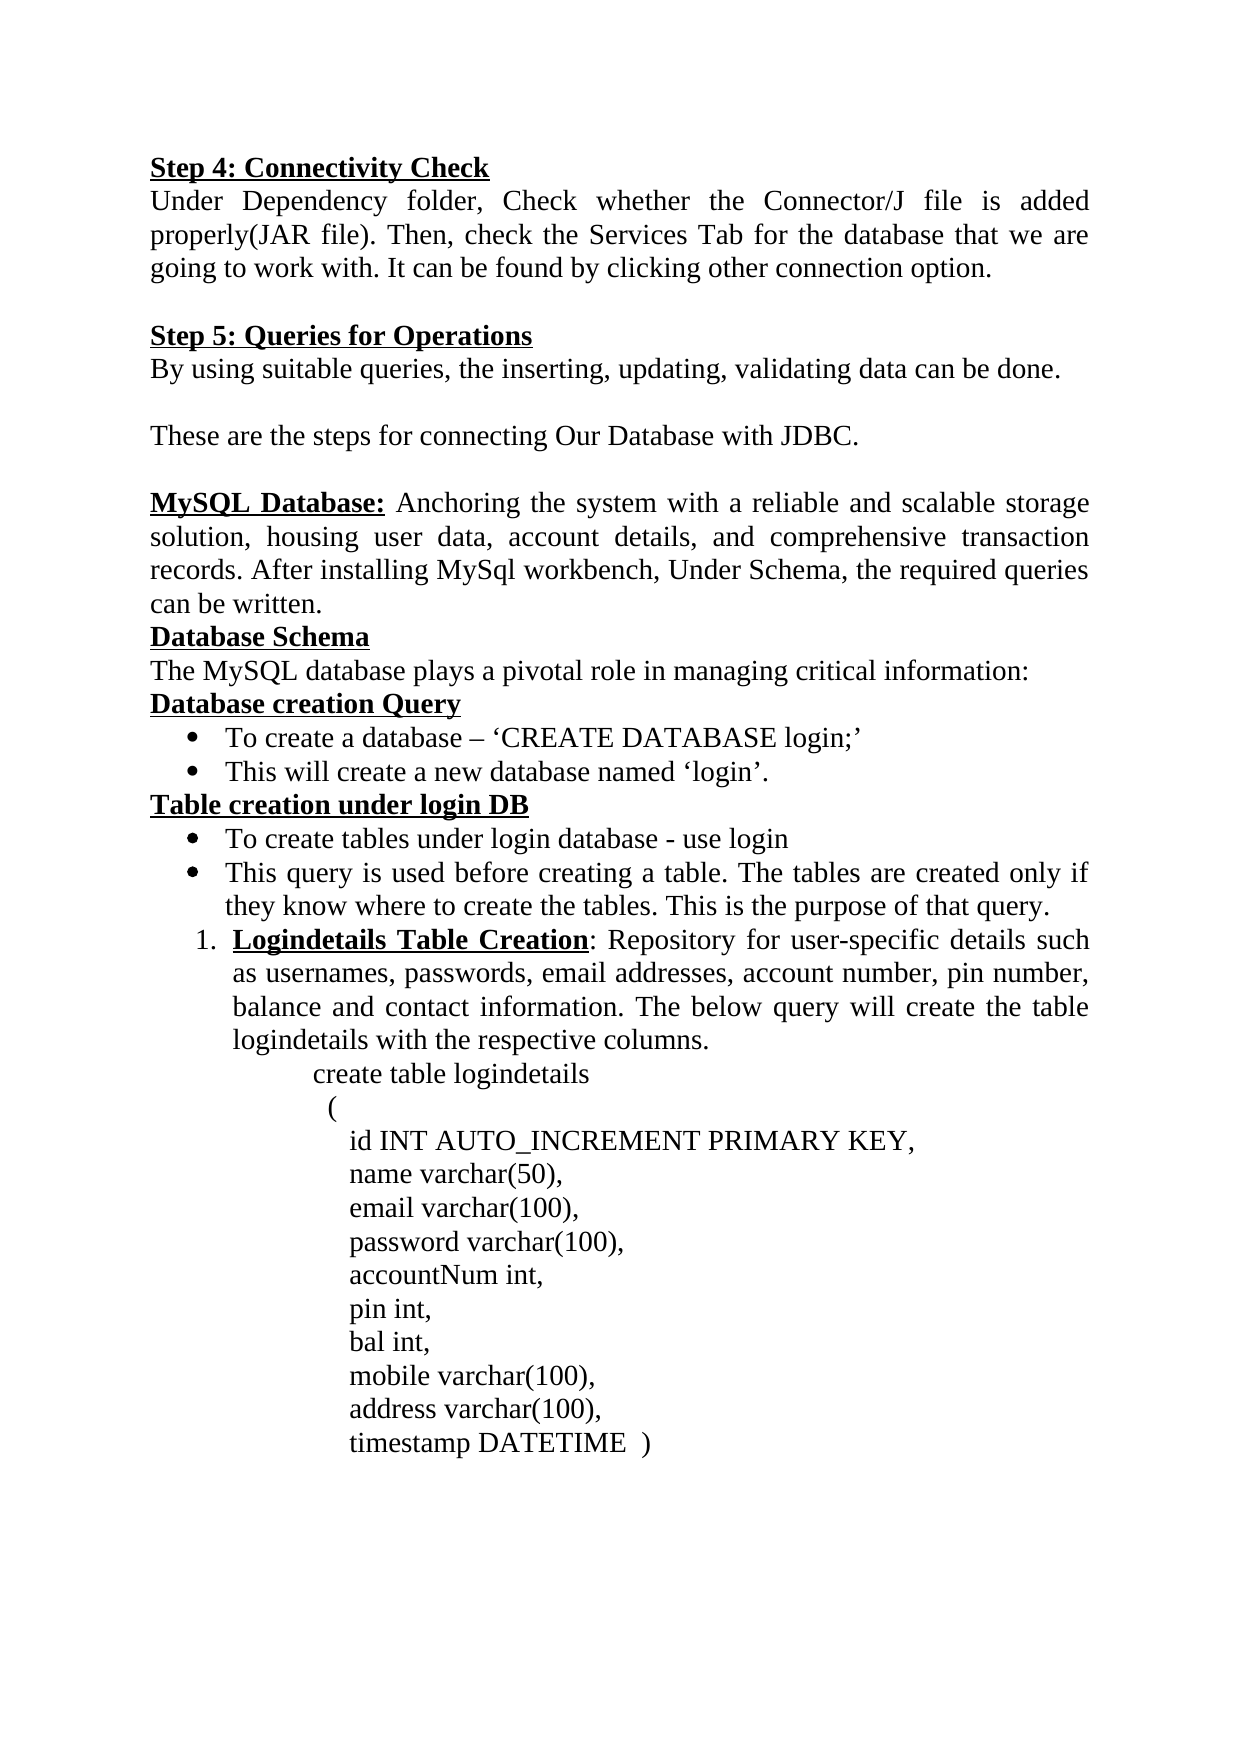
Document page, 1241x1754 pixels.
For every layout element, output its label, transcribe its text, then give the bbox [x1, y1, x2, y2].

list name varchar(50), [232, 1157, 1090, 1190]
text Step 4: Connectivity Check [150, 150, 1090, 183]
list accountNum int, [232, 1257, 1090, 1291]
text These are the steps for connecting Our Database with JDBC. [150, 418, 1090, 452]
list address varchar(100), [232, 1391, 1090, 1425]
text Step 5: Queries for Operations [150, 318, 1090, 351]
list id INT AUTO_INCREMENT PRIMARY KEY, [232, 1123, 1090, 1157]
text The MySQL database plays a pivotal role in managing critical information: [150, 653, 1090, 687]
text MySQL Database: Anchoring the system with a reliable and scalable storage solution, housing user data, account details, and comprehensive transaction records. After installing MySql workbench, Under Schema, the required queries can be written. [150, 485, 1090, 619]
text Database Schema [150, 619, 1090, 653]
list This will create a new database named ‘login’. [187, 754, 1090, 787]
list email varchar(100), [232, 1190, 1090, 1224]
list pin int, [232, 1291, 1090, 1324]
list bal int, [232, 1324, 1090, 1358]
list mobile varchar(100), [232, 1358, 1090, 1391]
text Table creation under login DB [150, 787, 1090, 821]
list This query is used before creating a table. The tables are created only if they know where to create the tables. This is the purpose of that query. [187, 855, 1090, 922]
list ( [232, 1089, 1090, 1123]
text By using suitable queries, the inserting, updating, validating data can be done. [150, 351, 1090, 385]
text Database creation Query [150, 687, 1090, 720]
list To create tables under login database - use login [187, 821, 1090, 855]
list timestamp DATETIME ) [232, 1425, 1090, 1458]
list password varchar(100), [232, 1224, 1090, 1257]
text Under Dependency folder, Check whether the Connector/J file is added properly(JAR file). Then, check the Services Tab for the database that we are going to work with. It can be found by clicking other connection option. [150, 183, 1090, 284]
list create table logindetails [232, 1056, 1090, 1089]
list Logindetails Table Creation: Repository for user-specific details such as usernames, passwords, email addresses, account number, pin number, balance and contact information. The below query will create the table logindetails with the respective columns. [195, 922, 1090, 1056]
list To create a database – ‘CREATE DATABASE login;’ [187, 720, 1090, 754]
